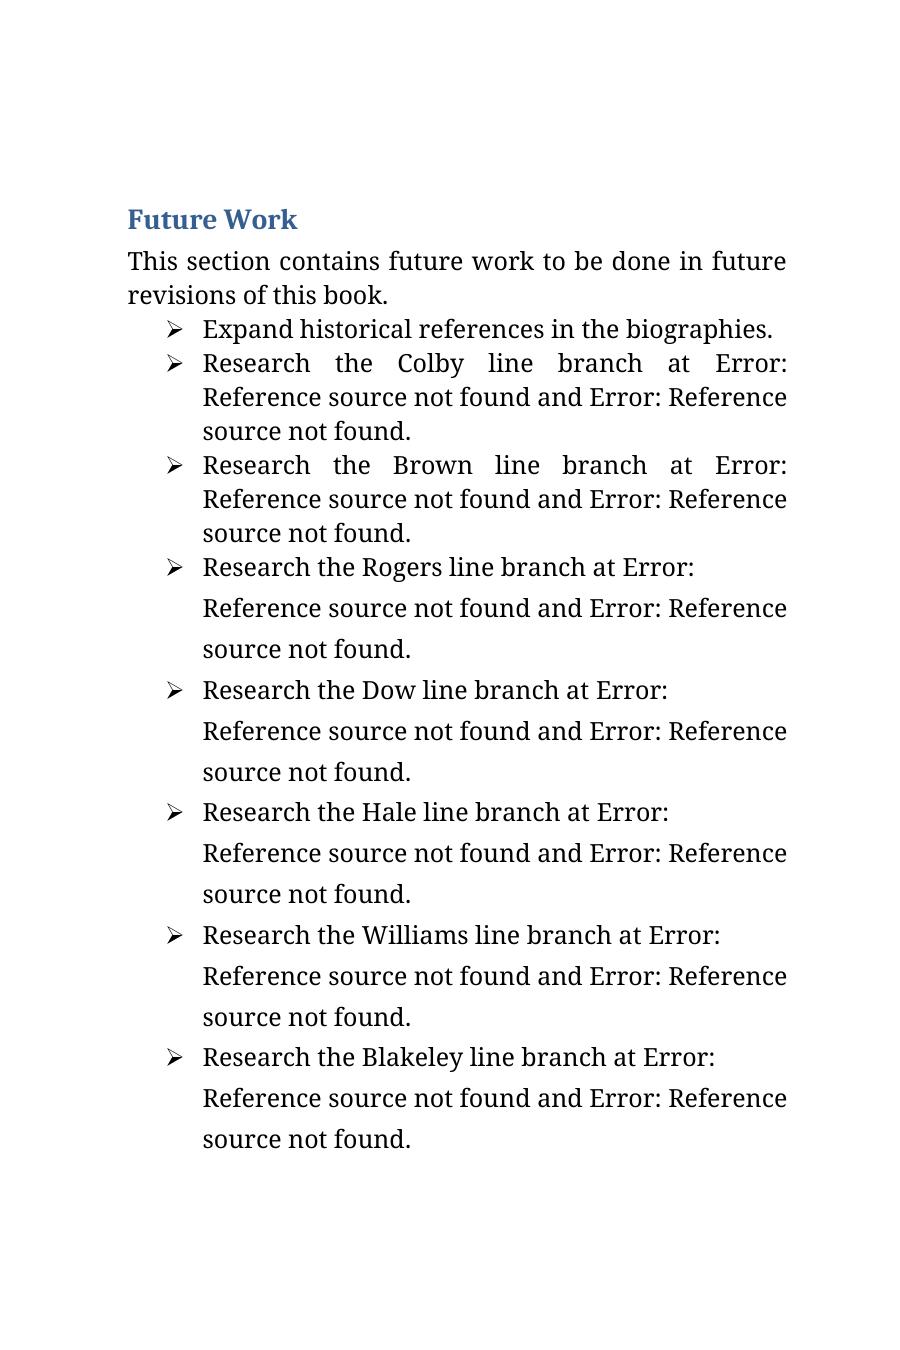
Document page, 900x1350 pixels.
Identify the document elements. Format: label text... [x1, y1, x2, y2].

list Expand historical references in the biographies. [165, 312, 787, 346]
text This section contains future work to be done in future revisions of this book. [127, 243, 787, 312]
subtitle Future Work [127, 203, 787, 237]
